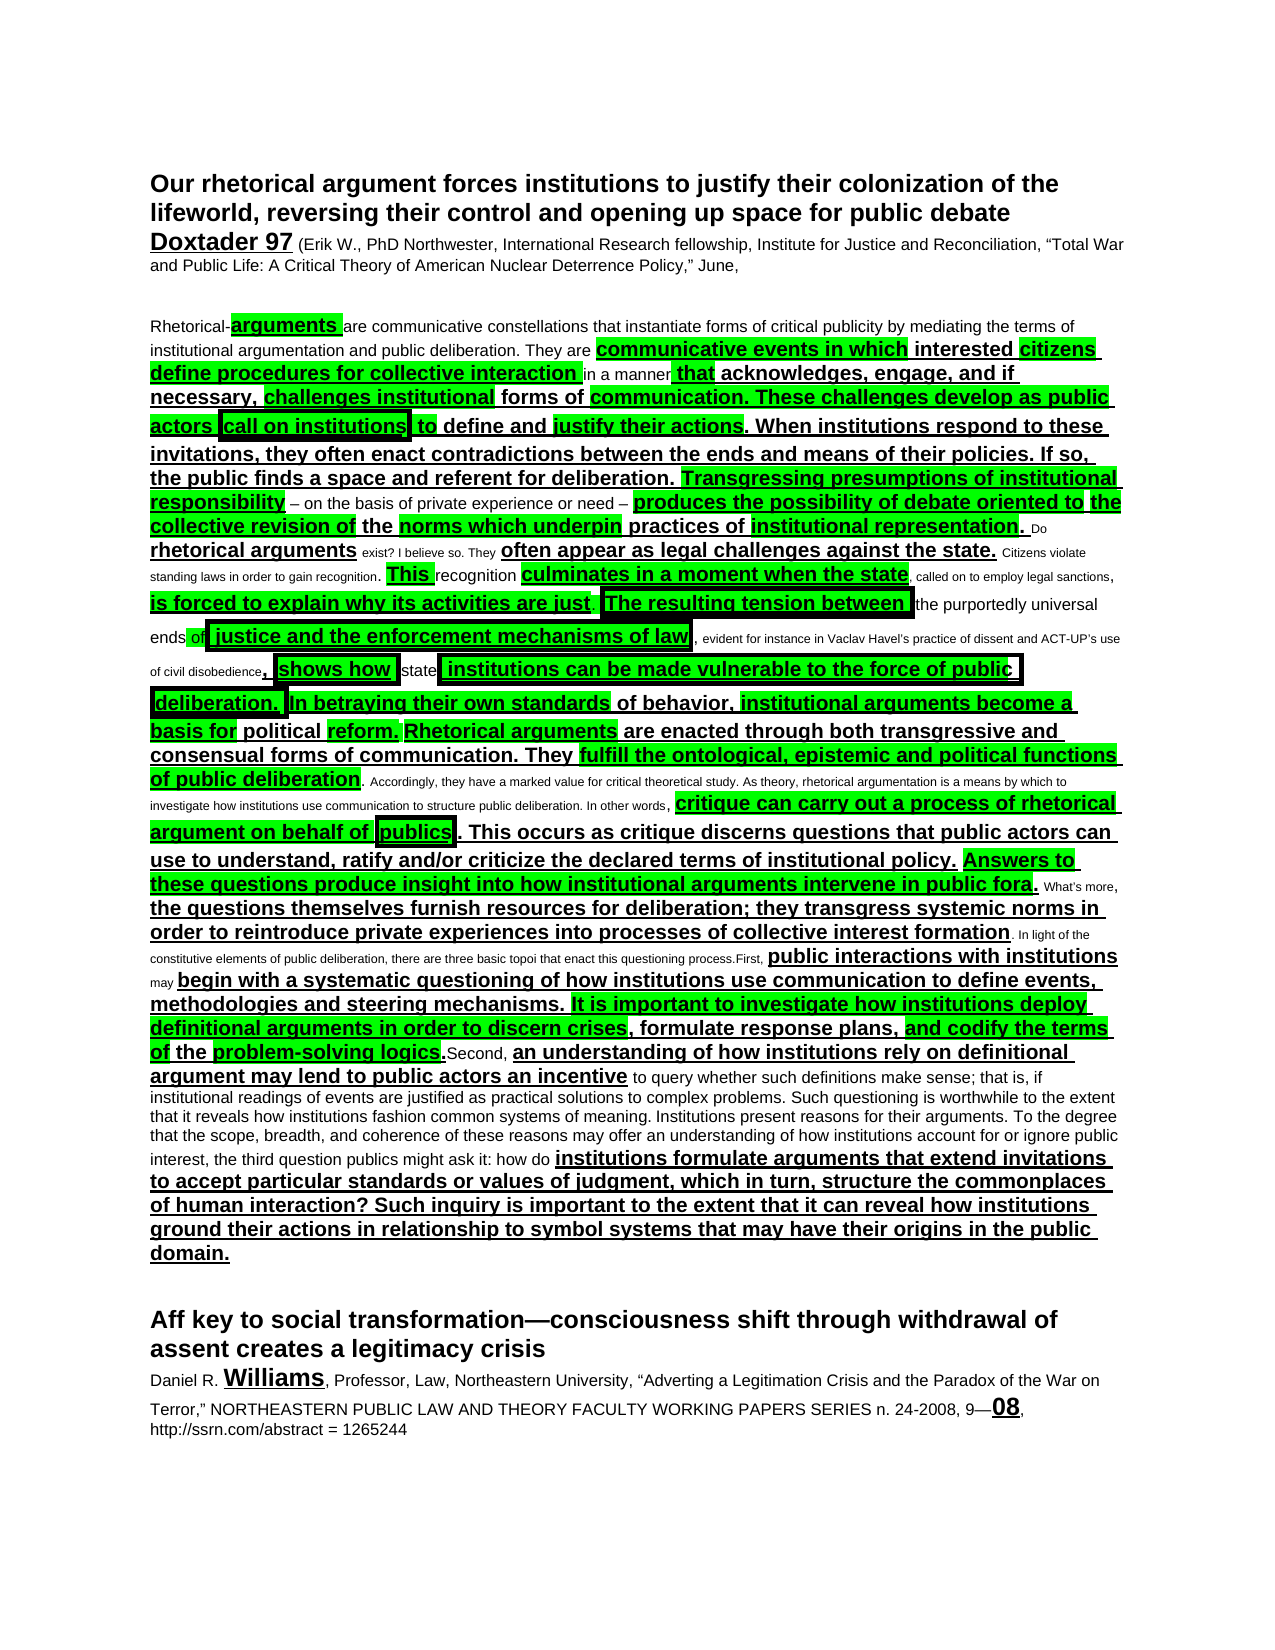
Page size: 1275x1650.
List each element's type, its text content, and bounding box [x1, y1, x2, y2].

text http://ssrn.com/abstract = 1265244 [150, 1420, 1125, 1439]
text Doxtader 97 (Erik W., PhD Northwester, International Research fellowship, Institute for Justice and Reconciliation, “Total War and Public Life: A Critical Theory of American Nuclear Deterrence Policy,” June, [150, 227, 1125, 274]
subtitle Aff key to social transformation—consciousness shift through withdrawal of assent creates a legitimacy crisis [150, 1305, 1125, 1363]
text Our rhetorical argument forces institutions to justify their colonization of the lifeworld, reversing their control and opening up space for public debate [150, 169, 1125, 227]
text Daniel R. Williams, Professor, Law, Northeastern University, “Adverting a Legitimation Crisis and the Paradox of the War on Terror,” NORTHEASTERN PUBLIC LAW AND THEORY FACULTY WORKING PAPERS SERIES n. 24-2008, 9—08, [150, 1363, 1125, 1420]
text Rhetorical-arguments are communicative constellations that instantiate forms of critical publicity by mediating the terms of institutional argumentation and public deliberation. They are communicative events in which interested citizens define procedures for collective interaction in a manner that acknowledges, engage, and if necessary, challenges institutional forms of communication. These challenges develop as public actors call on institutions to define and justify their actions. When institutions respond to these invitations, they often enact contradictions between the ends and means of their policies. If so, the public finds a space and referent for deliberation. Transgressing presumptions of institutional responsibility – on the basis of private experience or need – produces the possibility of debate oriented to the collective revision of the norms which underpin practices of institutional representation. Do rhetorical arguments exist? I believe so. They often appear as legal challenges against the state. Citizens violate standing laws in order to gain recognition. This recognition culminates in a moment when the state, called on to employ legal sanctions, is forced to explain why its activities are just. The resulting tension between the purportedly universal ends of justice and the enforcement mechanisms of law, evident for instance in Vaclav Havel’s practice of dissent and ACT-UP’s use of civil disobedience, shows how state institutions can be made vulnerable to the force of public deliberation. In betraying their own standards of behavior, institutional arguments become a basis for political reform. Rhetorical arguments are enacted through both transgressive and consensual forms of communication. They fulfill the ontological, epistemic and political functions of public deliberation. Accordingly, they have a marked value for critical theoretical study. As theory, rhetorical argumentation is a means by which to investigate how institutions use communication to structure public deliberation. In other words, critique can carry out a process of rhetorical argument on behalf of publics. This occurs as critique discerns questions that public actors can use to understand, ratify and/or criticize the declared terms of institutional policy. Answers to these questions produce insight into how institutional arguments intervene in public fora. What’s more, the questions themselves furnish resources for deliberation; they transgress systemic norms in order to reintroduce private experiences into processes of collective interest formation. In light of the constitutive elements of public deliberation, there are three basic topoi that enact this questioning process.First, public interactions with institutions may begin with a systematic questioning of how institutions use communication to define events, methodologies and steering mechanisms. It is important to investigate how institutions deploy definitional arguments in order to discern crises, formulate response plans, and codify the terms of the problem-solving logics.Second, an understanding of how institutions rely on definitional argument may lend to public actors an incentive to query whether such definitions make sense; that is, if institutional readings of events are justified as practical solutions to complex problems. Such questioning is worthwhile to the extent that it reveals how institutions fashion common systems of meaning. Institutions present reasons for their arguments. To the degree that the scope, breadth, and coherence of these reasons may offer an understanding of how institutions account for or ignore public interest, the third question publics might ask it: how do institutions formulate arguments that extend invitations to accept particular standards or values of judgment, which in turn, structure the commonplaces of human interaction? Such inquiry is important to the extent that it can reveal how institutions ground their actions in relationship to symbol systems that may have their origins in the public domain. [150, 313, 1125, 1265]
